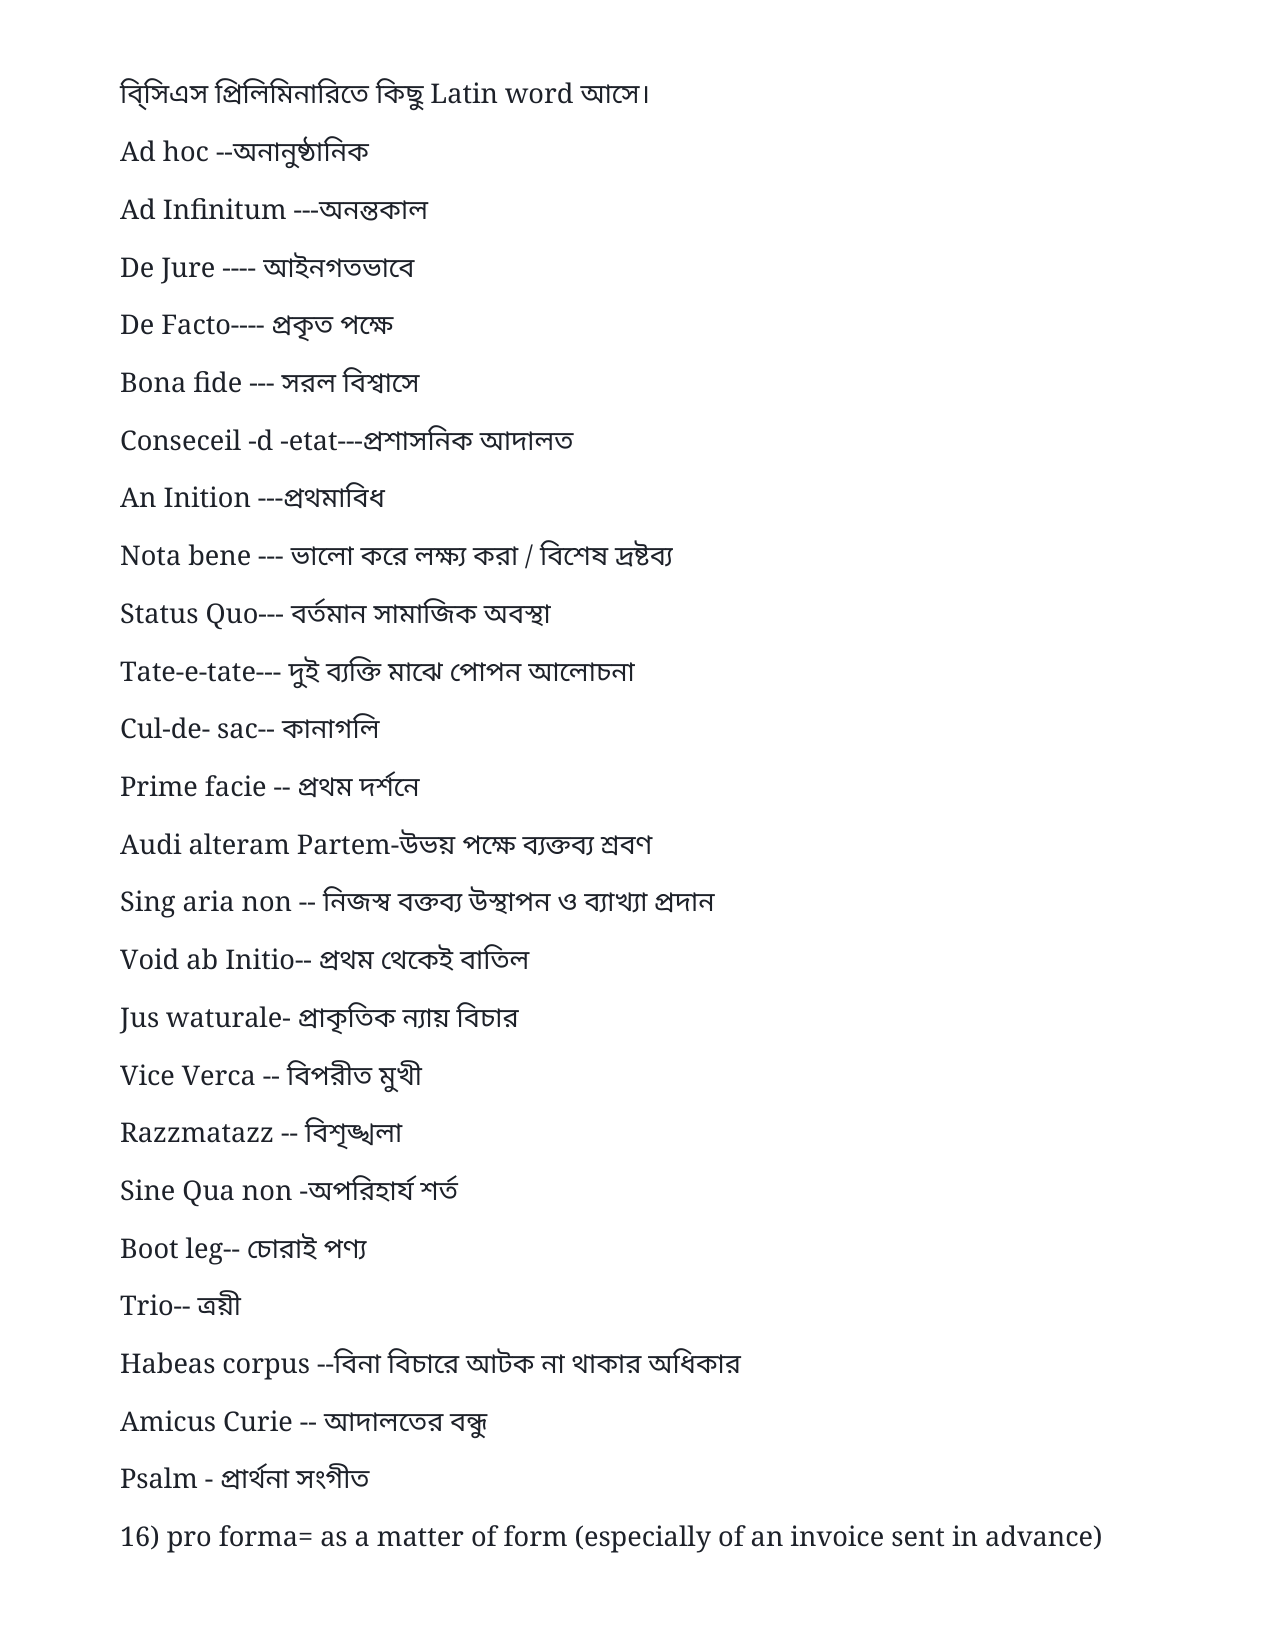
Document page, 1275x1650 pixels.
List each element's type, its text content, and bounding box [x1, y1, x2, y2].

text Tate-e-tate--- দুই ব্যক্তি মাঝে পোপন আলোচনা [120, 652, 1200, 689]
text De Jure ---- আইনগতভাবে [120, 248, 1200, 285]
text Sine Qua non -অপরিহার্য শর্ত [120, 1171, 1200, 1208]
text De Facto---- প্রকৃত পক্ষে [120, 306, 1200, 343]
text Conseceil -d -etat---প্রশাসনিক আদালত [120, 421, 1200, 458]
text Boot leg-- চোরাই পণ্য [120, 1229, 1200, 1266]
text An Inition ---প্রথমাবিধ [120, 479, 1200, 516]
text Habeas corpus --বিনা বিচারে আটক না থাকার অধিকার [120, 1344, 1200, 1381]
text Razzmatazz -- বিশৃঙ্খলা [120, 1114, 1200, 1151]
text Prime facie -- প্রথম দর্শনে [120, 767, 1200, 804]
text Jus waturale- প্রাকৃতিক ন্যায় বিচার [120, 998, 1200, 1035]
text Amicus Curie -- আদালতের বন্ধু [120, 1402, 1200, 1439]
text Void ab Initio-- প্রথম থেকেই বাতিল [120, 941, 1200, 977]
text Trio-- ত্রয়ী [120, 1287, 1200, 1324]
text Nota bene --- ভালো করে লক্ষ্য করা / বিশেষ দ্রষ্টব্য [120, 537, 1200, 573]
text Sing aria non -- নিজস্ব বক্তব্য উস্থাপন ও ব্যাখ্যা প্রদান [120, 883, 1200, 920]
text Ad Infinitum ---অনন্তকাল [120, 190, 1200, 227]
text Status Quo--- বর্তমান সামাজিক অবস্থা [120, 594, 1200, 631]
text বি্সিএস প্রিলিমিনারিতে কিছু Latin word আসে। [120, 75, 1200, 112]
text Ad hoc --অনানুষ্ঠানিক [120, 133, 1200, 169]
text Psalm - প্রার্থনা সংগীত [120, 1460, 1200, 1497]
text Vice Verca -- বিপরীত মুখী [120, 1056, 1200, 1093]
text Audi alteram Partem-উভয় পক্ষে ব্যক্তব্য শ্রবণ [120, 825, 1200, 862]
text Cul-de- sac-- কানাগলি [120, 710, 1200, 747]
text 16) pro forma= as a matter of form (especially of an invoice sent in advance) [120, 1518, 1200, 1554]
text Bona fide --- সরল বিশ্বাসে [120, 363, 1200, 400]
